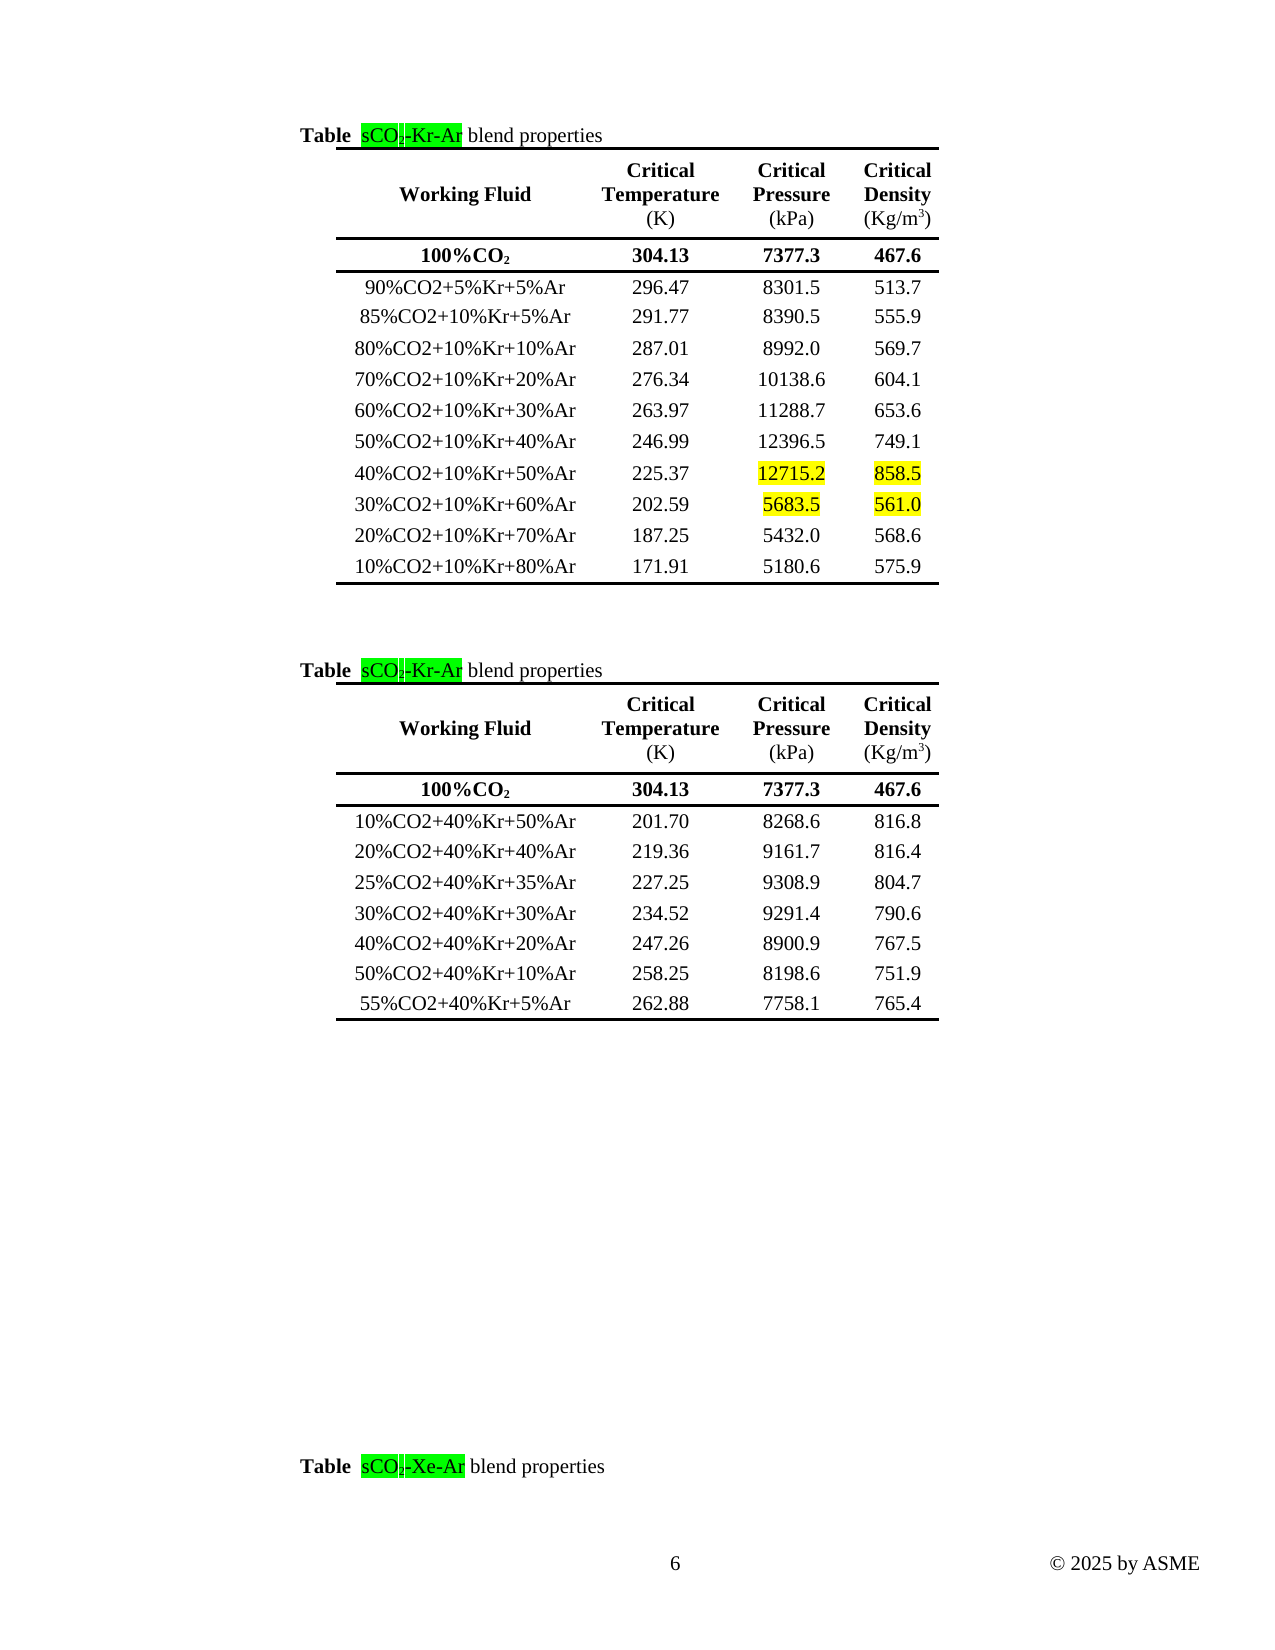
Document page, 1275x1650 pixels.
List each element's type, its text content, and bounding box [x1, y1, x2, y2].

table_cell 569.7 [856, 332, 939, 363]
table_cell 561.0 [856, 489, 939, 520]
table_cell 555.9 [856, 301, 939, 332]
table_cell 276.34 [594, 364, 727, 395]
table_cell 219.36 [594, 835, 727, 867]
table_cell 296.47 [594, 273, 727, 301]
table_cell 10%CO2+10%Kr+80%Ar [336, 551, 594, 582]
table_cell 258.25 [594, 958, 727, 988]
table_header Working Fluid [336, 685, 594, 772]
table_cell 5683.5 [727, 489, 856, 520]
table_cell 100%CO2 [336, 240, 594, 270]
text Table sCO2-Kr-Ar blend properties [225, 657, 1200, 682]
table_cell 9161.7 [727, 835, 856, 867]
table_cell 12715.2 [727, 457, 856, 488]
table_cell 749.1 [856, 426, 939, 457]
table_cell 513.7 [856, 273, 939, 301]
table_cell 604.1 [856, 364, 939, 395]
table_cell 304.13 [594, 240, 727, 270]
table_cell 467.6 [856, 240, 939, 270]
table_cell 50%CO2+10%Kr+40%Ar [336, 426, 594, 457]
table_cell 5432.0 [727, 520, 856, 551]
table_cell 40%CO2+40%Kr+20%Ar [336, 928, 594, 958]
table_cell 85%CO2+10%Kr+5%Ar [336, 301, 594, 332]
table_cell 767.5 [856, 928, 939, 958]
table_cell 100%CO2 [336, 775, 594, 804]
table_cell 171.91 [594, 551, 727, 582]
text Table sCO2-Kr-Ar blend properties [225, 123, 361, 147]
table_cell 7377.3 [727, 775, 856, 804]
table_cell 25%CO2+40%Kr+35%Ar [336, 867, 594, 898]
table_cell 201.70 [594, 807, 727, 835]
table_cell 55%CO2+40%Kr+5%Ar [336, 988, 594, 1018]
table_cell 8900.9 [727, 928, 856, 958]
table_header Critical Temperature (K) [594, 150, 727, 237]
table_cell 816.4 [856, 835, 939, 867]
table_cell 20%CO2+10%Kr+70%Ar [336, 520, 594, 551]
table_cell 7758.1 [727, 988, 856, 1018]
table_cell 80%CO2+10%Kr+10%Ar [336, 332, 594, 363]
table_cell 10138.6 [727, 364, 856, 395]
table_header Critical Pressure (kPa) [727, 150, 856, 237]
table_cell 20%CO2+40%Kr+40%Ar [336, 835, 594, 867]
table_cell 227.25 [594, 867, 727, 898]
table_cell 202.59 [594, 489, 727, 520]
table_cell 9291.4 [727, 898, 856, 928]
table_cell 8198.6 [727, 958, 856, 988]
table_cell 187.25 [594, 520, 727, 551]
table_cell 30%CO2+40%Kr+30%Ar [336, 898, 594, 928]
table_cell 568.6 [856, 520, 939, 551]
table_cell 70%CO2+10%Kr+20%Ar [336, 364, 594, 395]
table_cell 90%CO2+5%Kr+5%Ar [336, 273, 594, 301]
table_cell 653.6 [856, 395, 939, 426]
table_cell 575.9 [856, 551, 939, 582]
table_cell 11288.7 [727, 395, 856, 426]
table_cell 8301.5 [727, 273, 856, 301]
table_cell 765.4 [856, 988, 939, 1018]
table_cell 304.13 [594, 775, 727, 804]
table_cell 246.99 [594, 426, 727, 457]
table_cell 262.88 [594, 988, 727, 1018]
table_header Critical Pressure (kPa) [727, 685, 856, 772]
table_header Critical Density (Kg/m3) [856, 685, 939, 772]
text Table sCO2-Kr-Ar blend properties [462, 123, 1200, 147]
table_cell 9308.9 [727, 867, 856, 898]
table_cell 291.77 [594, 301, 727, 332]
table_cell 858.5 [856, 457, 939, 488]
table_cell 8992.0 [727, 332, 856, 363]
table_cell 7377.3 [727, 240, 856, 270]
table_cell 804.7 [856, 867, 939, 898]
table_cell 467.6 [856, 775, 939, 804]
text Table sCO2-Xe-Ar blend properties [465, 1454, 1200, 1478]
table_cell 5180.6 [727, 551, 856, 582]
text Table sCO2-Xe-Ar blend properties [225, 1454, 361, 1478]
table_header Critical Temperature (K) [594, 685, 727, 772]
table_cell 225.37 [594, 457, 727, 488]
table_cell 790.6 [856, 898, 939, 928]
table_cell 8390.5 [727, 301, 856, 332]
table_cell 12396.5 [727, 426, 856, 457]
table_cell 50%CO2+40%Kr+10%Ar [336, 958, 594, 988]
table_header Working Fluid [336, 150, 594, 237]
table_cell 247.26 [594, 928, 727, 958]
table_header Critical Density (Kg/m3) [856, 150, 939, 237]
table_cell 30%CO2+10%Kr+60%Ar [336, 489, 594, 520]
table_cell 234.52 [594, 898, 727, 928]
table_cell 751.9 [856, 958, 939, 988]
table_cell 10%CO2+40%Kr+50%Ar [336, 807, 594, 835]
table_cell 816.8 [856, 807, 939, 835]
table_cell 287.01 [594, 332, 727, 363]
table_cell 8268.6 [727, 807, 856, 835]
table_cell 40%CO2+10%Kr+50%Ar [336, 457, 594, 488]
table_cell 263.97 [594, 395, 727, 426]
table_cell 60%CO2+10%Kr+30%Ar [336, 395, 594, 426]
